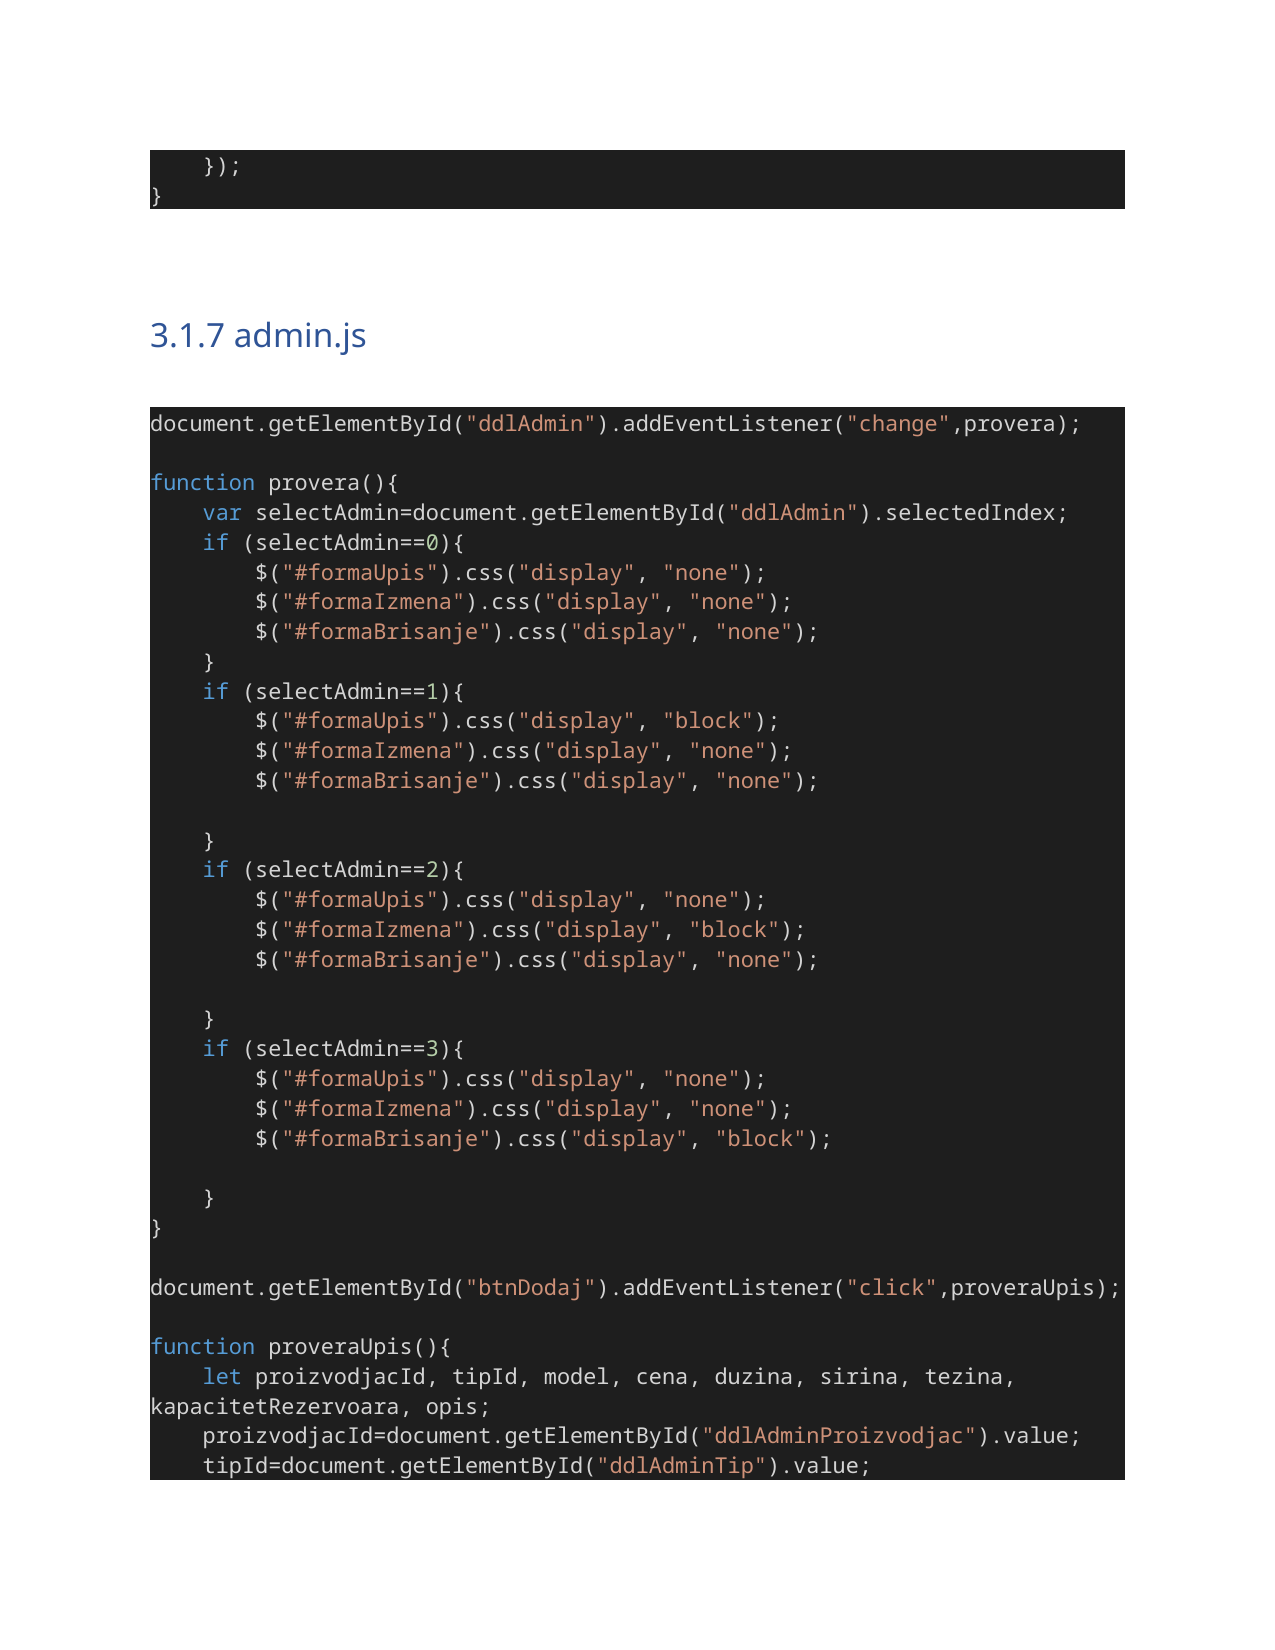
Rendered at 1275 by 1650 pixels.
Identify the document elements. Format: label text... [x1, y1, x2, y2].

text var selectAdmin=document.getElementById("ddlAdmin").selectedIndex; [150, 497, 1125, 527]
text } [150, 1182, 1125, 1212]
text function proveraUpis(){ [150, 1331, 1125, 1361]
text $("#formaUpis").css("display", "block"); [150, 705, 1125, 735]
text if (selectAdmin==3){ [150, 1033, 1125, 1063]
text $("#formaUpis").css("display", "none"); [150, 1063, 1125, 1093]
subtitle 3.1.7 admin.js [150, 312, 1125, 357]
text tipId=document.getElementById("ddlAdminTip").value; [150, 1450, 1125, 1480]
text function provera(){ [150, 467, 1125, 497]
text $("#formaBrisanje").css("display", "block"); [150, 1122, 1125, 1152]
text $("#formaIzmena").css("display", "none"); [150, 586, 1125, 616]
text }); [150, 150, 1125, 180]
text } [150, 180, 1125, 209]
text $("#formaUpis").css("display", "none"); [150, 556, 1125, 586]
text $("#formaIzmena").css("display", "none"); [150, 1093, 1125, 1122]
text if (selectAdmin==1){ [150, 676, 1125, 705]
text $("#formaBrisanje").css("display", "none"); [150, 765, 1125, 795]
text document.getElementById("ddlAdmin").addEventListener("change",provera); [150, 407, 1125, 437]
text } [150, 824, 1125, 854]
text let proizvodjacId, tipId, model, cena, duzina, sirina, tezina, kapacitetRezervoara, opis; [150, 1361, 1125, 1420]
text $("#formaIzmena").css("display", "none"); [150, 735, 1125, 765]
text if (selectAdmin==2){ [150, 854, 1125, 884]
text if (selectAdmin==0){ [150, 527, 1125, 556]
text $("#formaBrisanje").css("display", "none"); [150, 616, 1125, 646]
text document.getElementById("btnDodaj").addEventListener("click",proveraUpis); [150, 1271, 1125, 1301]
text $("#formaBrisanje").css("display", "none"); [150, 944, 1125, 973]
text } [150, 646, 1125, 676]
text } [150, 1212, 1125, 1242]
text $("#formaIzmena").css("display", "block"); [150, 914, 1125, 944]
text } [150, 1003, 1125, 1033]
text $("#formaUpis").css("display", "none"); [150, 884, 1125, 914]
text proizvodjacId=document.getElementById("ddlAdminProizvodjac").value; [150, 1420, 1125, 1450]
